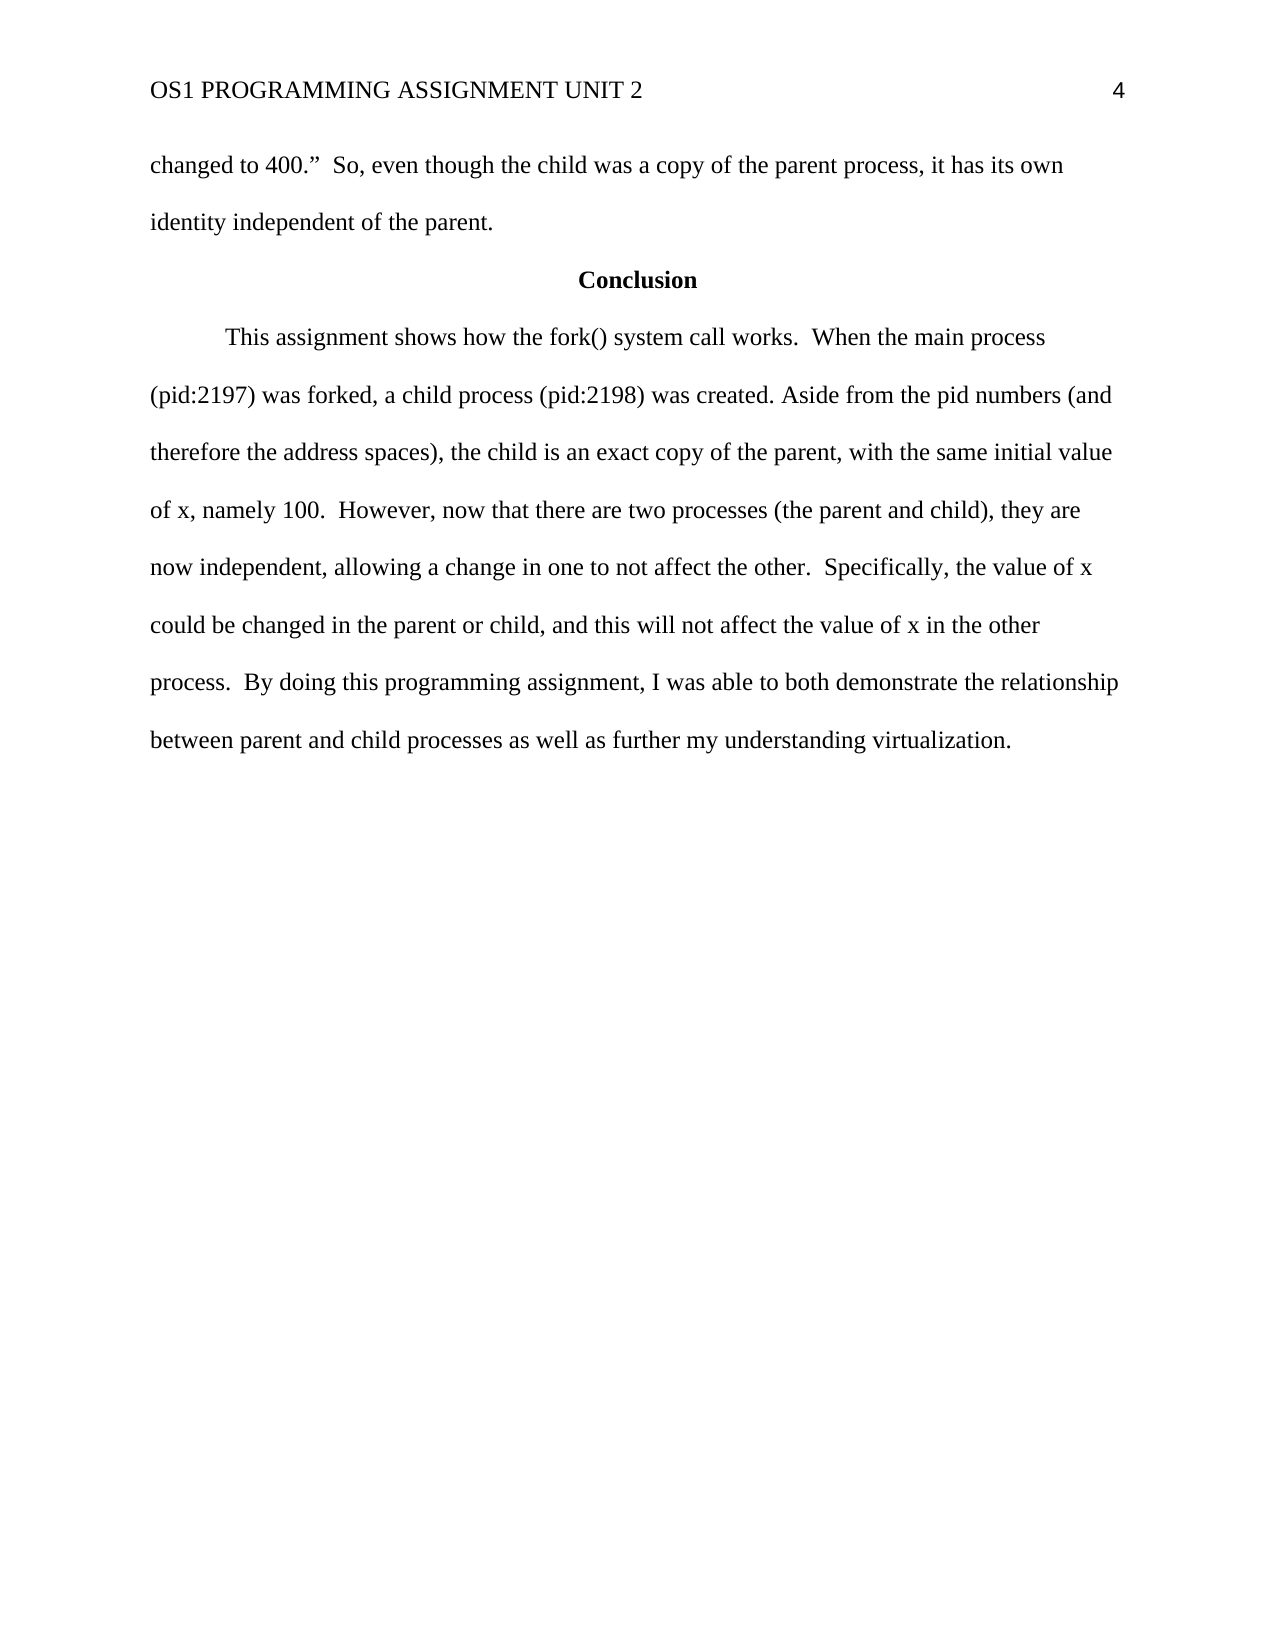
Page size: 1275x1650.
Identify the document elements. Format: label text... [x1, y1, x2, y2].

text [150, 150, 1125, 236]
text This assignment shows how the fork() system call works. When the main process (pid:2197) was forked, a child process (pid:2198) was created. Aside from the pid numbers (and therefore the address spaces), the child is an exact copy of the parent, with the same initial value of x, namely 100. However, now that there are two processes (the parent and child), they are now independent, allowing a change in one to not affect the other. Specifically, the value of x could be changed in the parent or child, and this will not affect the value of x in the other process. By doing this programming assignment, I was able to both demonstrate the relationship between parent and child processes as well as further my understanding virtualization. [150, 322, 1125, 754]
text Conclusion [150, 265, 1125, 294]
